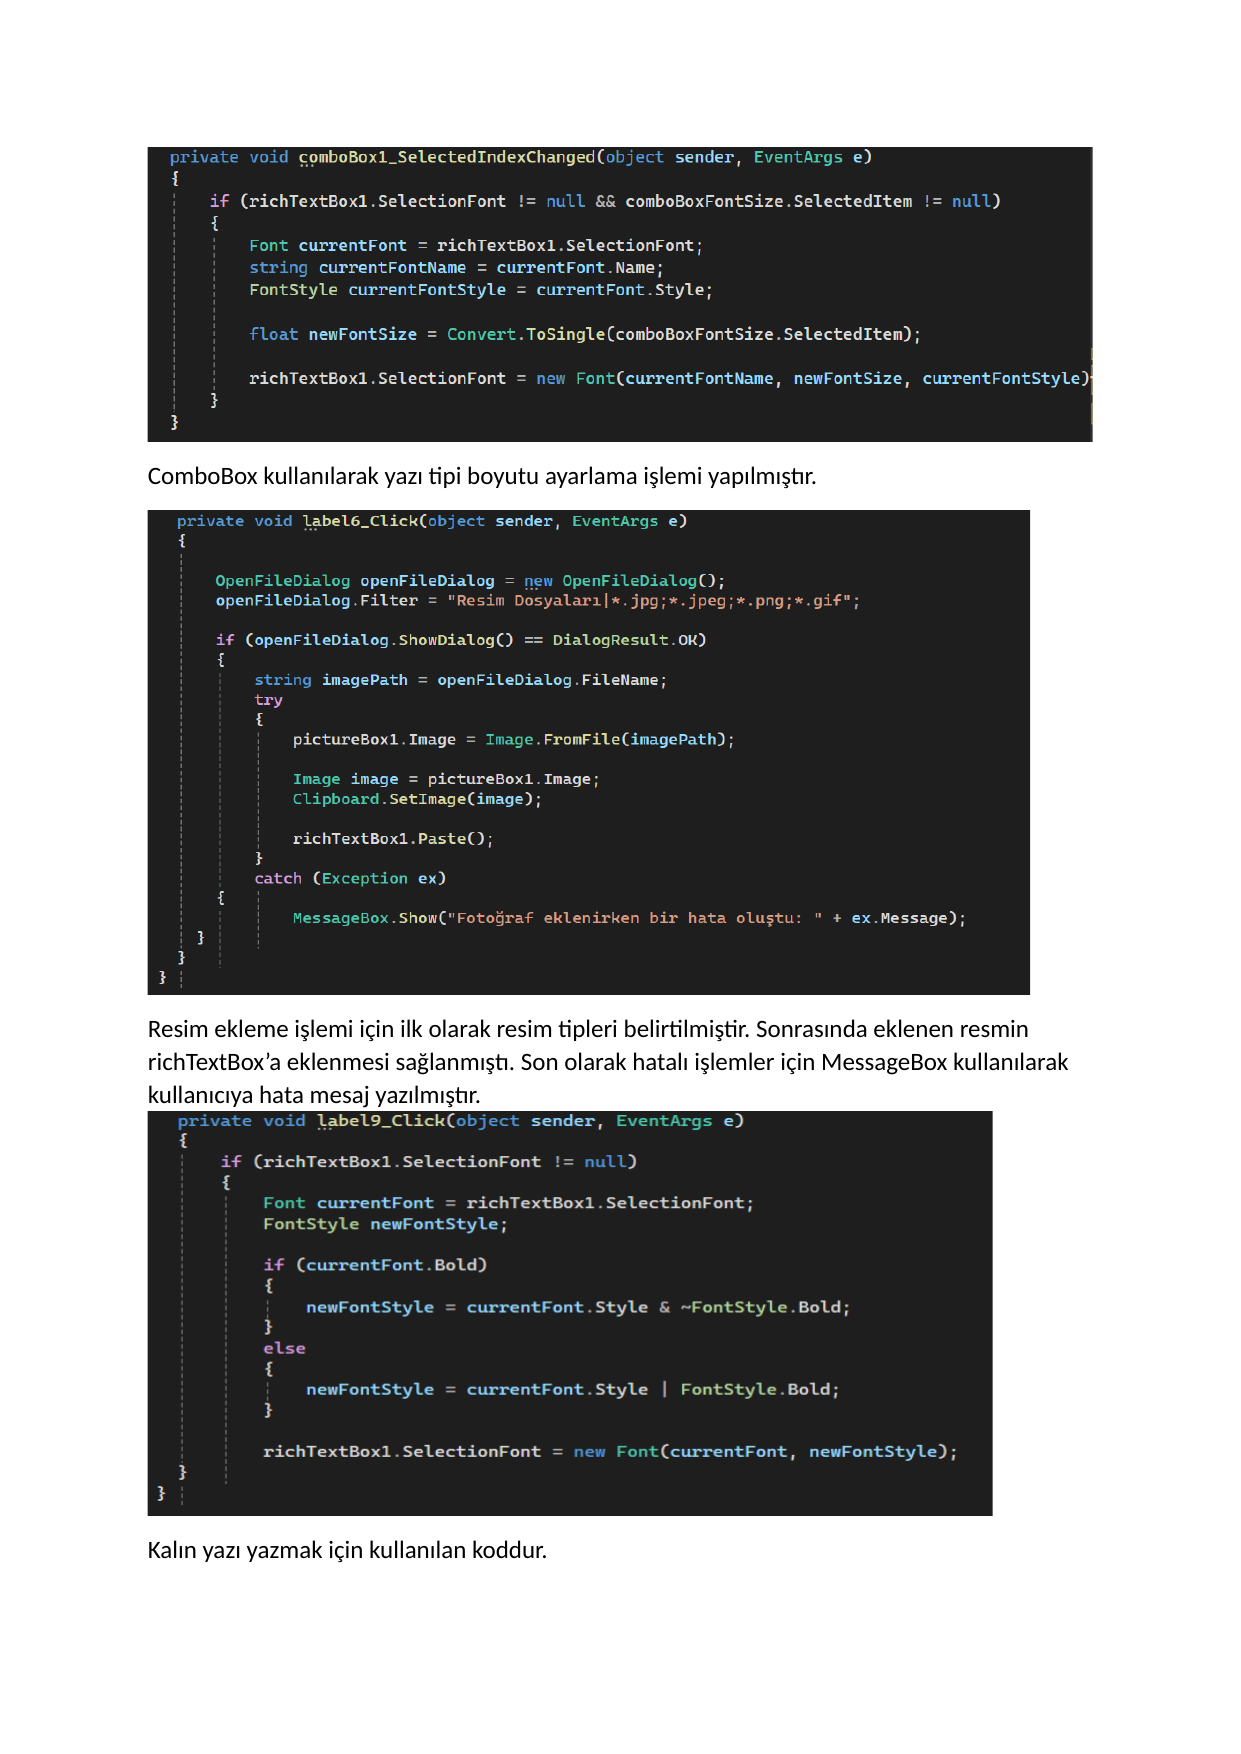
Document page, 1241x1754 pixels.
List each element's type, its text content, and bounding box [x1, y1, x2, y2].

text ComboBox kullanılarak yazı tipi boyutu ayarlama işlemi yapılmıştır. [148, 460, 1093, 491]
picture [147, 1111, 993, 1516]
text Kalın yazı yazmak için kullanılan koddur. [148, 1534, 1093, 1565]
picture [147, 510, 1030, 995]
picture [147, 147, 1093, 442]
